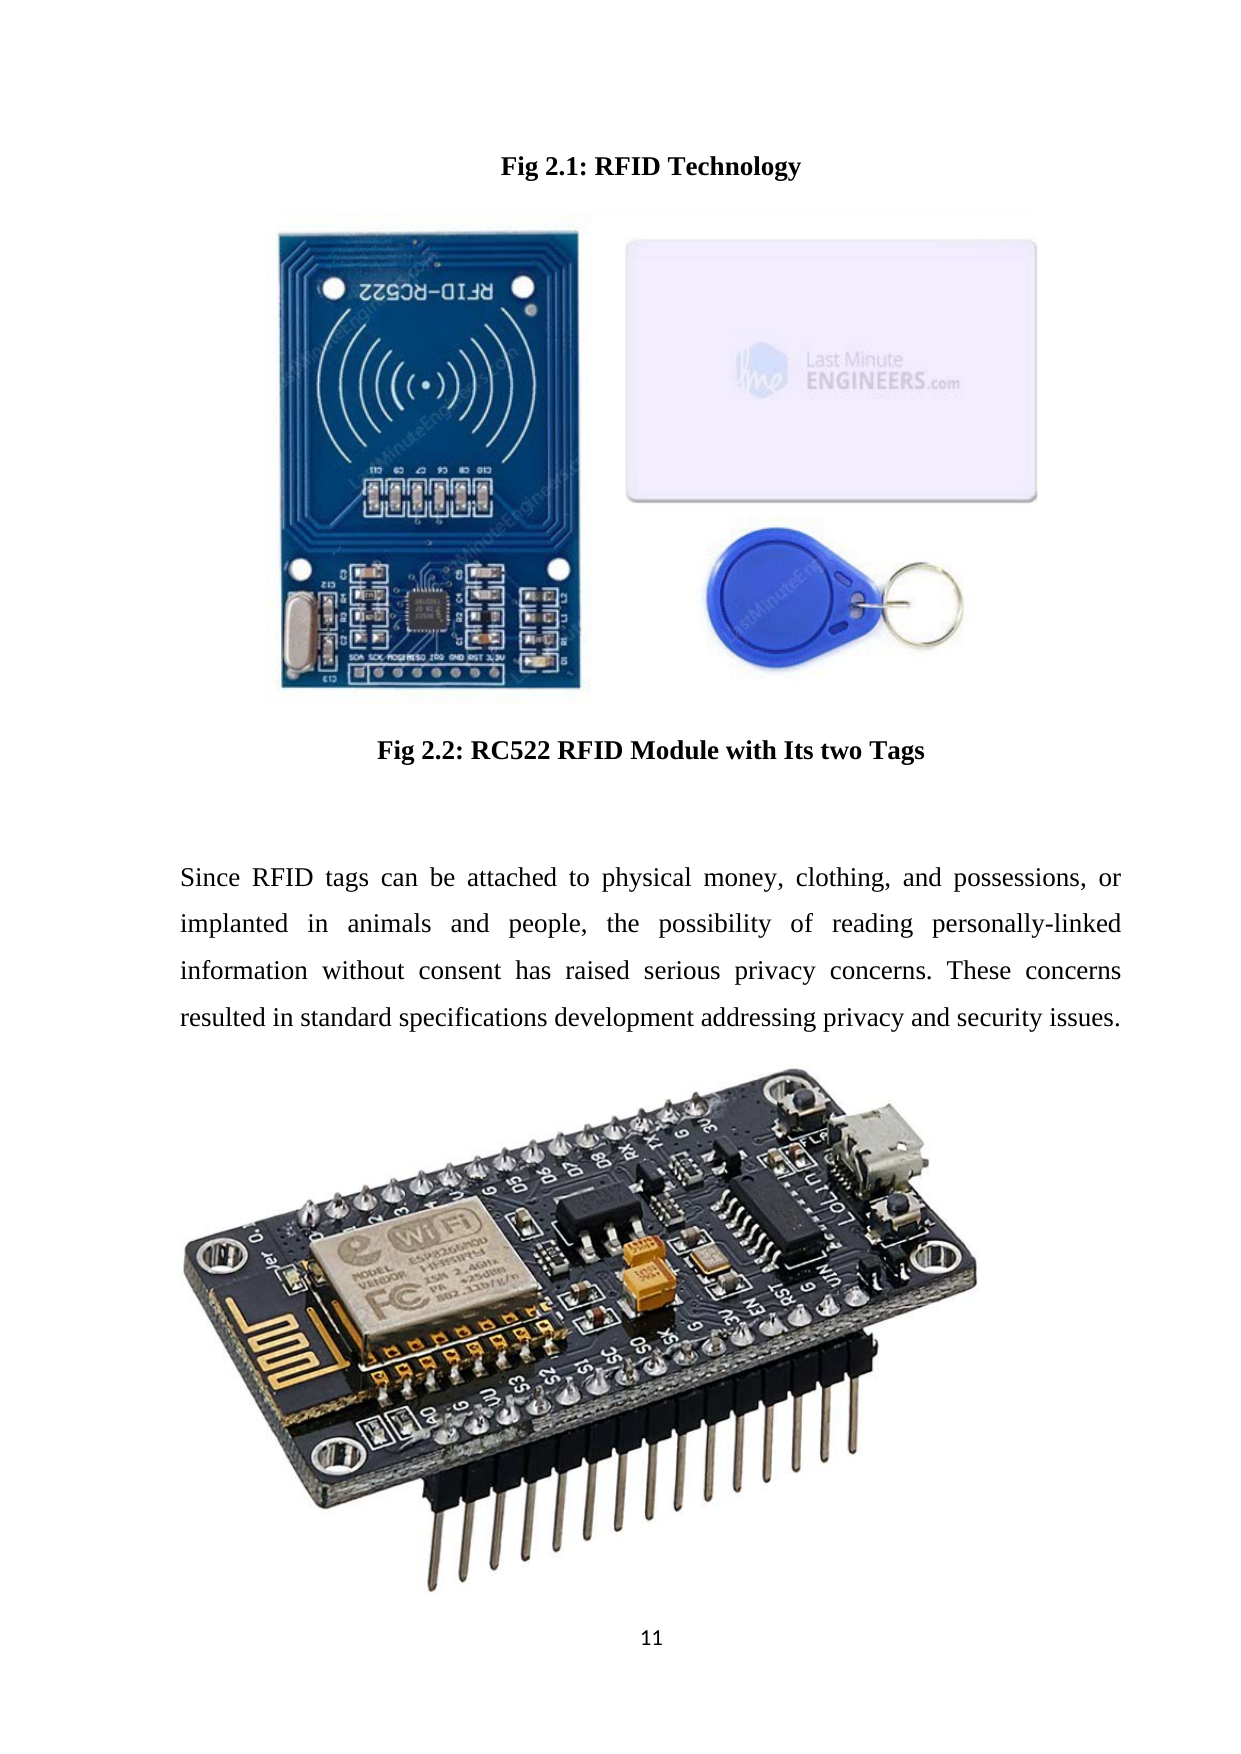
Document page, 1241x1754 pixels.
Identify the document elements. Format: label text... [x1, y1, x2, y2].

text Since RFID tags can be attached to physical money, clothing, and possessions, or implanted in animals and people, the possibility of reading personally-linked information without consent has raised serious privacy concerns. These concerns resulted in standard specifications development addressing privacy and security issues. [180, 861, 1122, 1032]
picture [265, 213, 1038, 704]
text Fig 2.2: RC522 RFID Module with Its two Tags [180, 734, 1122, 765]
text Fig 2.1: RFID Technology [180, 150, 1122, 181]
picture [180, 1064, 980, 1597]
